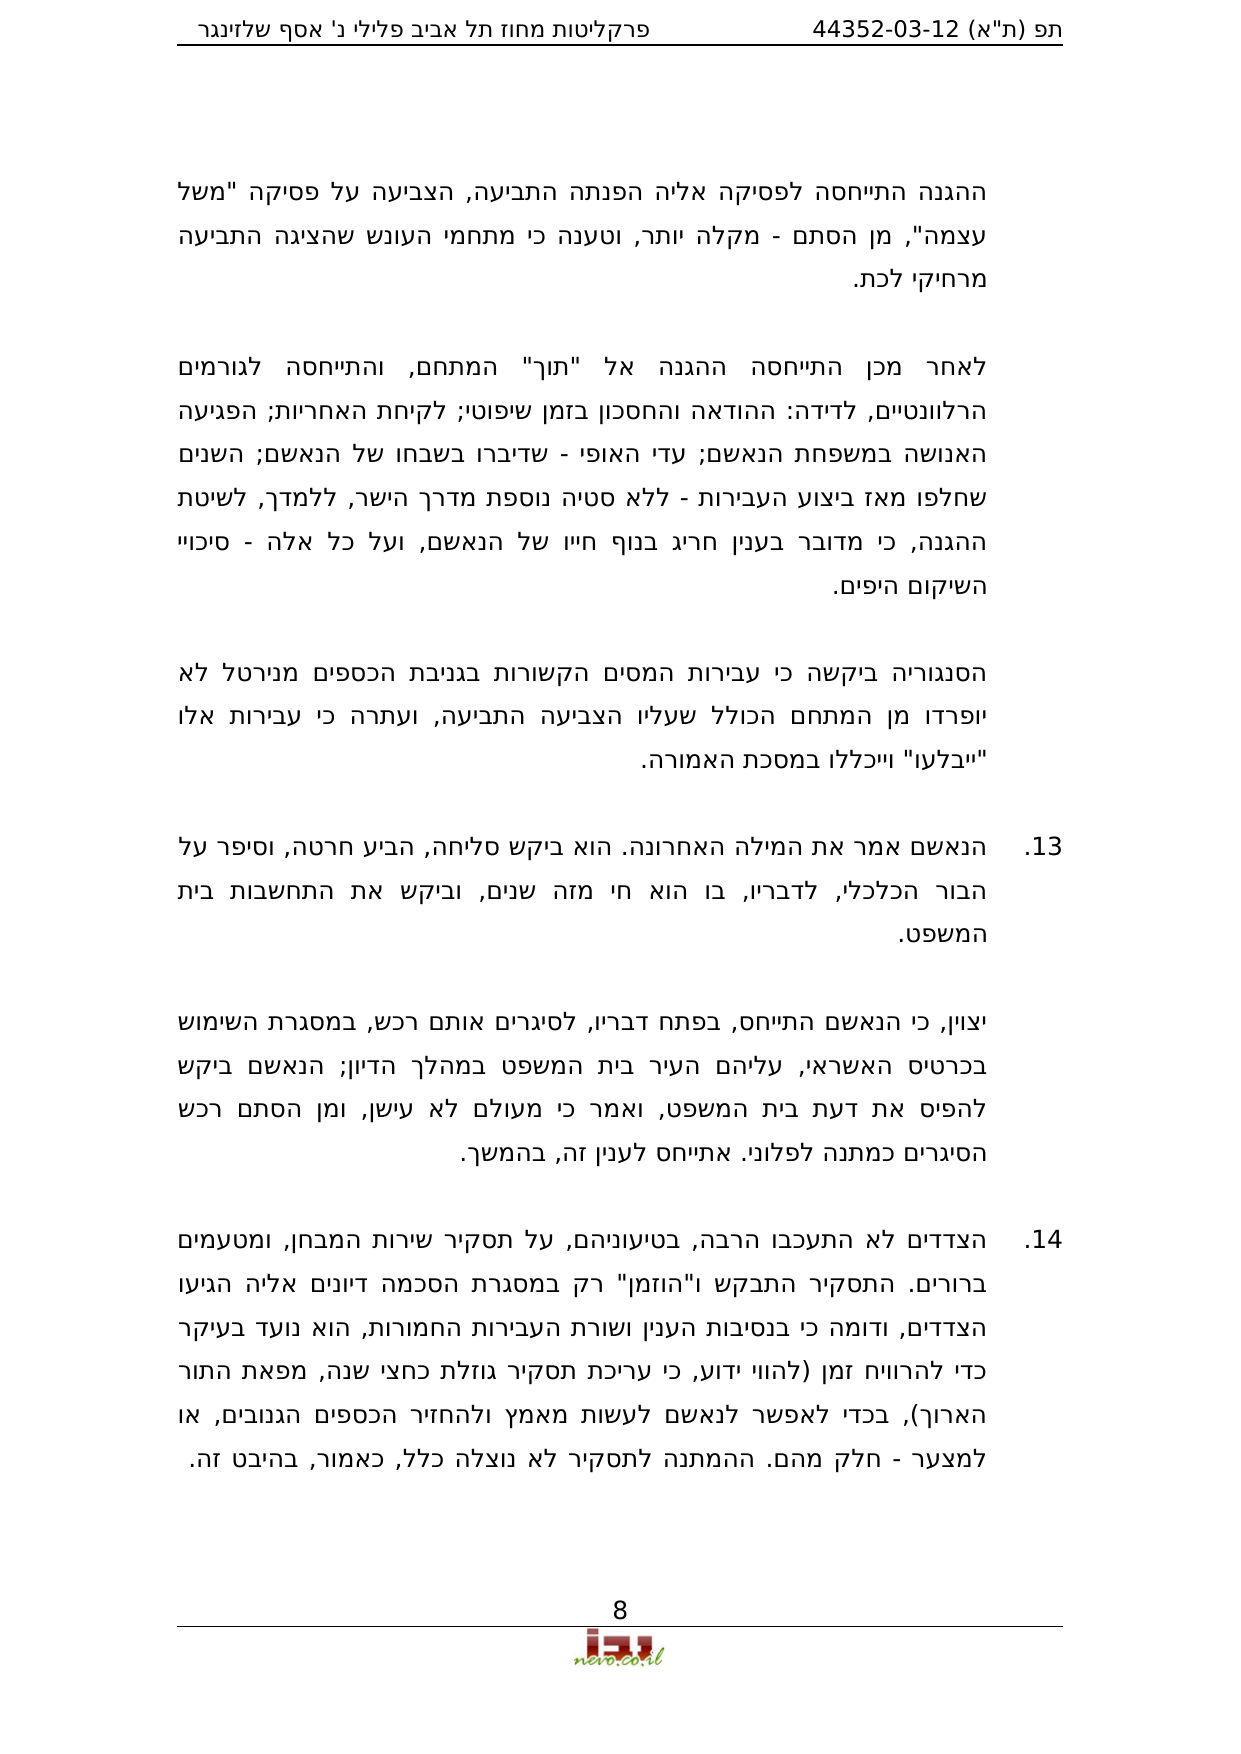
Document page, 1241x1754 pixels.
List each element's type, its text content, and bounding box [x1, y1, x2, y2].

text 13. הנאשם אמר את המילה האחרונה. הוא ביקש סליחה, הביע חרטה, וסיפר על הבור הכלכלי, לדבריו, בו הוא חי מזה שנים, וביקש את התחשבות בית המשפט. יצוין, כי הנאשם התייחס, בפתח דבריו, לסיגרים אותם רכש, במסגרת השימוש בכרטיס האשראי, עליהם העיר בית המשפט במהלך הדיון; הנאשם ביקש להפיס את דעת בית המשפט, ואמר כי מעולם לא עישן, ומן הסתם רכש הסיגרים כמתנה לפלוני. אתייחס לענין זה, בהמשך. [177, 832, 1063, 1168]
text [177, 177, 1063, 600]
text הסנגוריה ביקשה כי עבירות המסים הקשורות בגניבת הכספים מנירטל לא יופרדו מן המתחם הכולל שעליו הצביעה התביעה, ועתרה כי עבירות אלו "ייבלעו" וייכללו במסכת האמורה. [177, 658, 988, 774]
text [177, 1225, 1063, 1473]
picture [574, 1628, 666, 1667]
